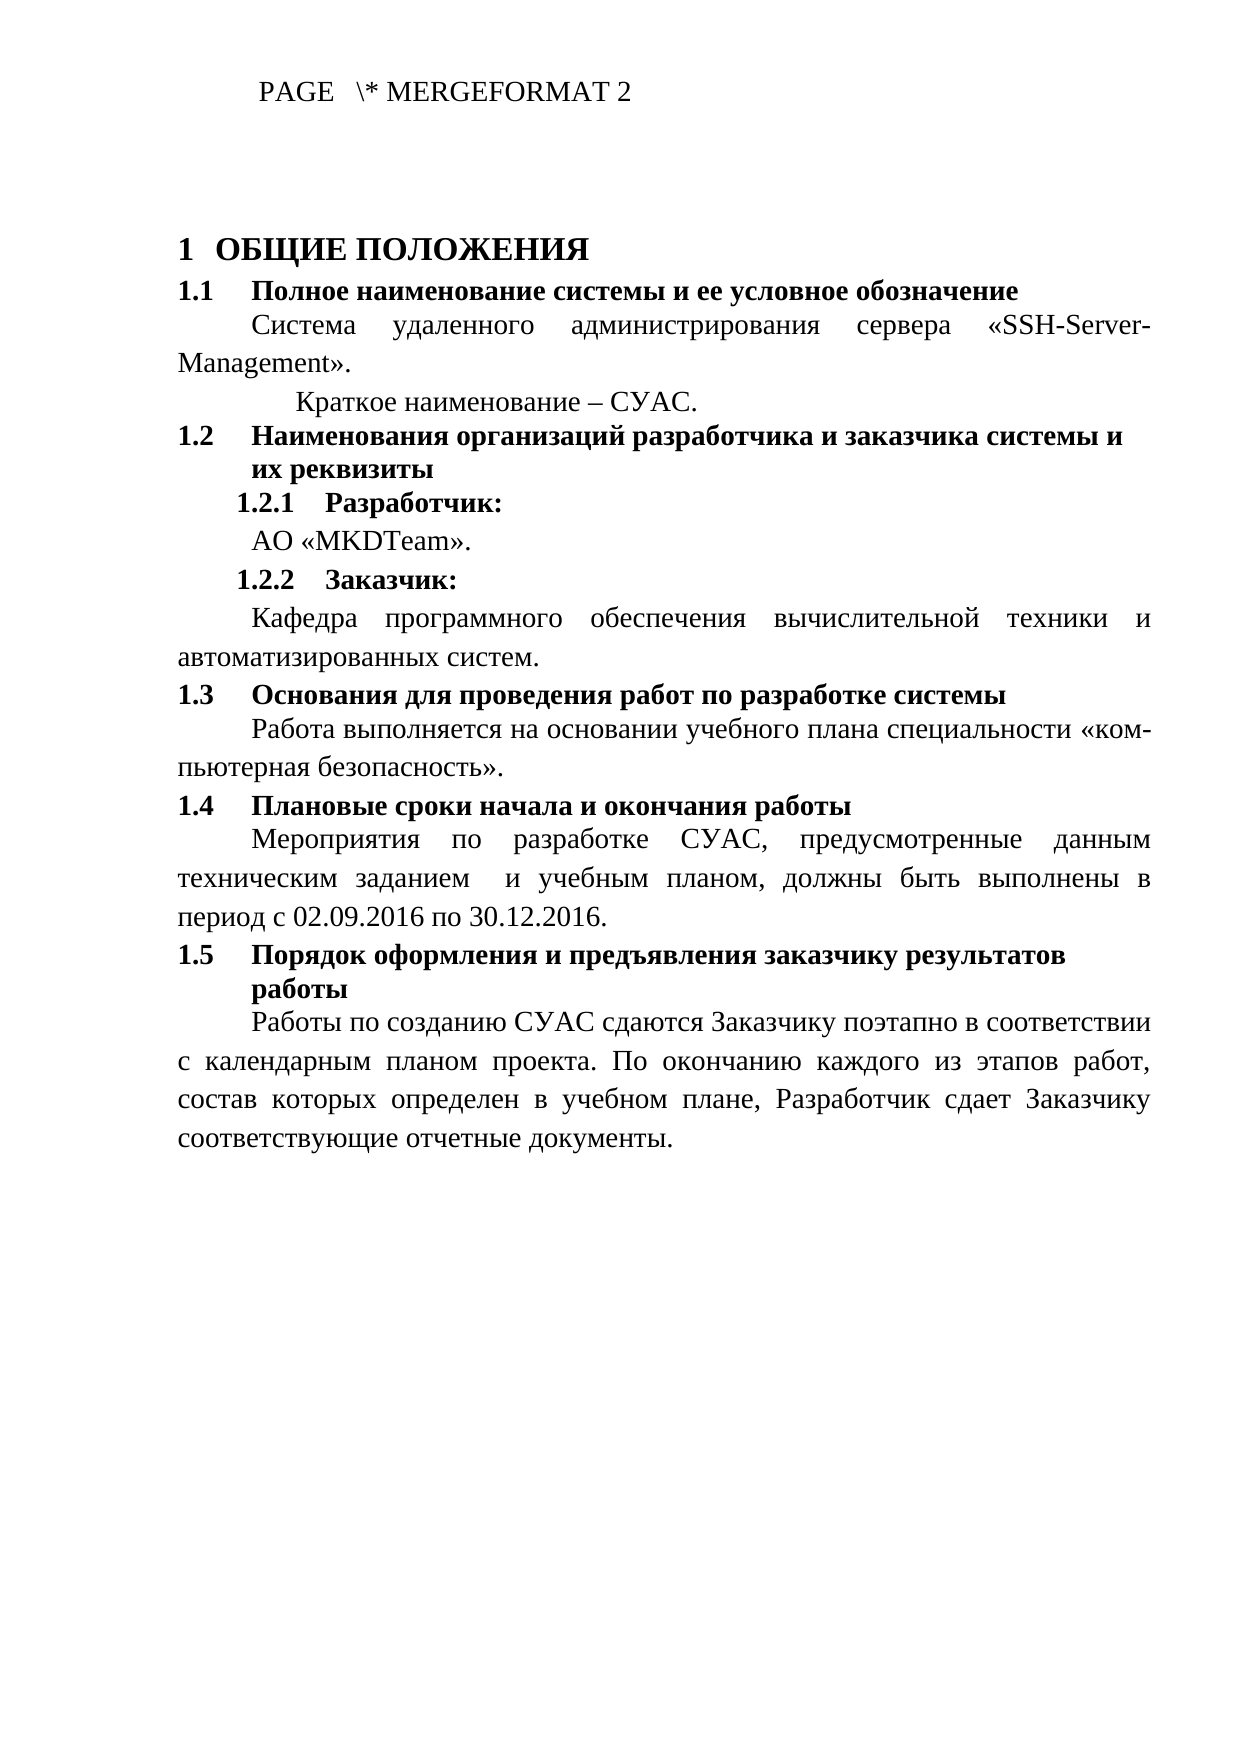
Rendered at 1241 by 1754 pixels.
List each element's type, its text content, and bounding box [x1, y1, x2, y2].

subtitle Полное наименование системы и ее условное обозначение [177, 273, 1152, 307]
subtitle Порядок оформления и предъявления заказчику результатов работы [177, 937, 1152, 1004]
subtitle Наименования организаций разработчика и заказчика системы и их реквизиты [177, 418, 1152, 485]
text Кафедра программного обеспечения вычислительной техники и автоматизированных систем. [177, 600, 1152, 672]
text Краткое наименование – СУАС. [222, 384, 1152, 418]
text АО «MKDTeam». [177, 523, 1152, 557]
text Работа выполняется на основании учебного плана специальности «ком-пьютерная безопасность». [177, 711, 1152, 783]
subtitle Заказчик: [236, 562, 1152, 595]
text Система удаленного администрирования сервера «SSH-Server-Management». [177, 307, 1152, 379]
text Мероприятия по разработке СУАС, предусмотренные данным техническим заданием и учебным планом, должны быть выполнены в период с 02.09.2016 по 30.12.2016. [177, 822, 1152, 932]
subtitle ОБЩИЕ ПОЛОЖЕНИЯ [177, 229, 1152, 268]
subtitle Основания для проведения работ по разработке системы [177, 677, 1152, 711]
subtitle Разработчик: [236, 485, 1152, 518]
text Работы по созданию СУАС сдаются Заказчику поэтапно в соответствии с календарным планом проекта. По окончанию каждого из этапов работ, состав которых определен в учебном плане, Разработчик сдает Заказчику соответствующие отчетные документы. [177, 1004, 1152, 1153]
subtitle Плановые сроки начала и окончания работы [177, 788, 1152, 822]
